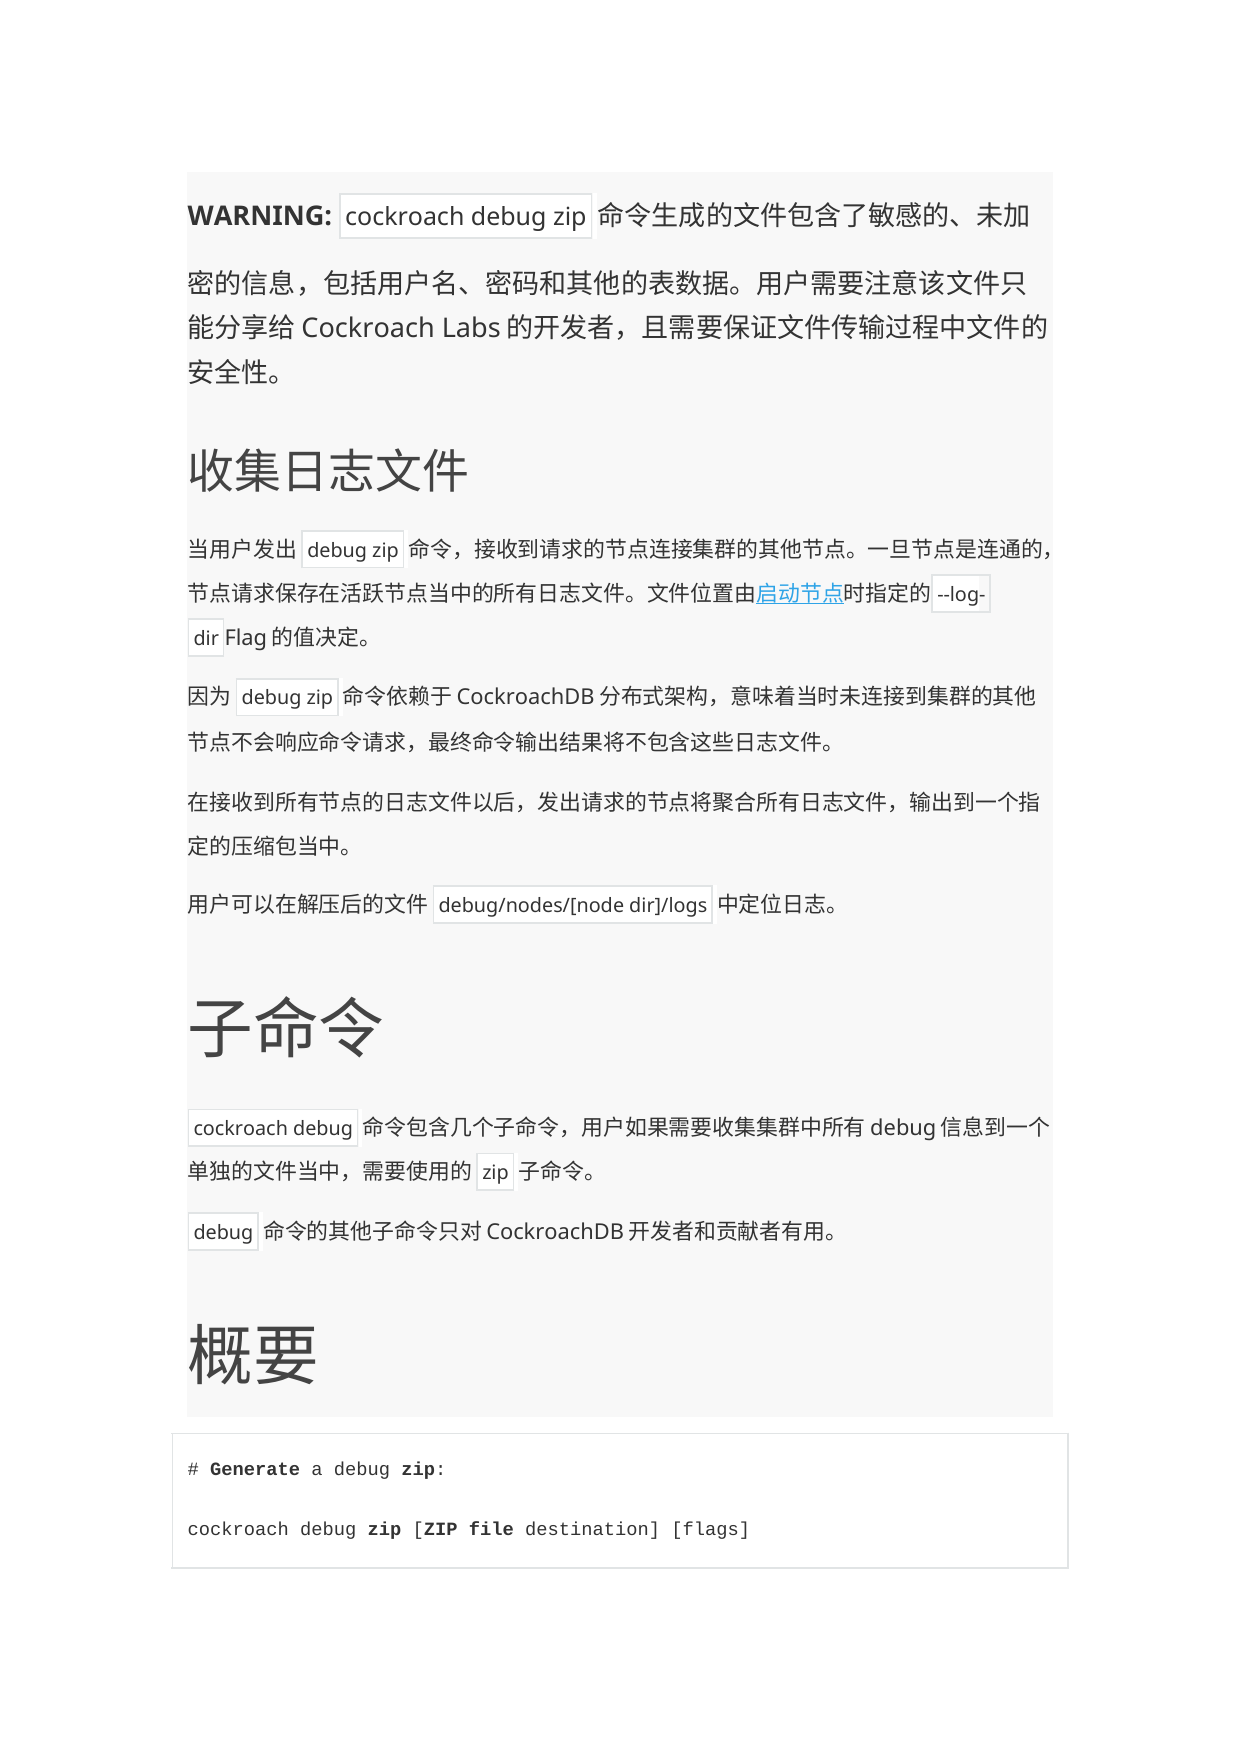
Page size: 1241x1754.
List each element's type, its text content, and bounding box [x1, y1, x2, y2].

text cockroach debug命令包含几个子命令，用户如果需要收集集群中所有debug信息到一个单独的文件当中，需要使用的zip子命令。 [187, 1106, 1053, 1194]
text 收集日志文件 [187, 423, 1053, 512]
text debug命令的其他子命令只对CockroachDB开发者和贡献者有用。 [187, 1209, 1053, 1253]
text # Generate a debug zip: [173, 1434, 1067, 1492]
text 子命令 [187, 958, 1053, 1090]
text WARNING: cockroach debug zip命令生成的文件包含了敏感的、未加密的信息，包括用户名、密码和其他的表数据。用户需要注意该文件只能分享给Cockroach Labs的开发者，且需要保证文件传输过程中文件的安全性。 [187, 172, 1053, 392]
text 当用户发出debug zip命令，接收到请求的节点连接集群的其他节点。一旦节点是连通的，节点请求保存在活跃节点当中的所有日志文件。文件位置由启动节点时指定的--log-dirFlag的值决定。 [187, 527, 1053, 659]
text 用户可以在解压后的文件debug/nodes/[node dir]/logs中定位日志。 [187, 883, 1053, 927]
text 因为debug zip命令依赖于CockroachDB分布式架构，意味着当时未连接到集群的其他节点不会响应命令请求，最终命令输出结果将不包含这些日志文件。 [187, 675, 1053, 763]
text cockroach debug zip [ZIP file destination] [flags] [173, 1492, 1067, 1567]
text 在接收到所有节点的日志文件以后，发出请求的节点将聚合所有日志文件，输出到一个指定的压缩包当中。 [187, 779, 1053, 867]
text 概要 [187, 1285, 1053, 1417]
